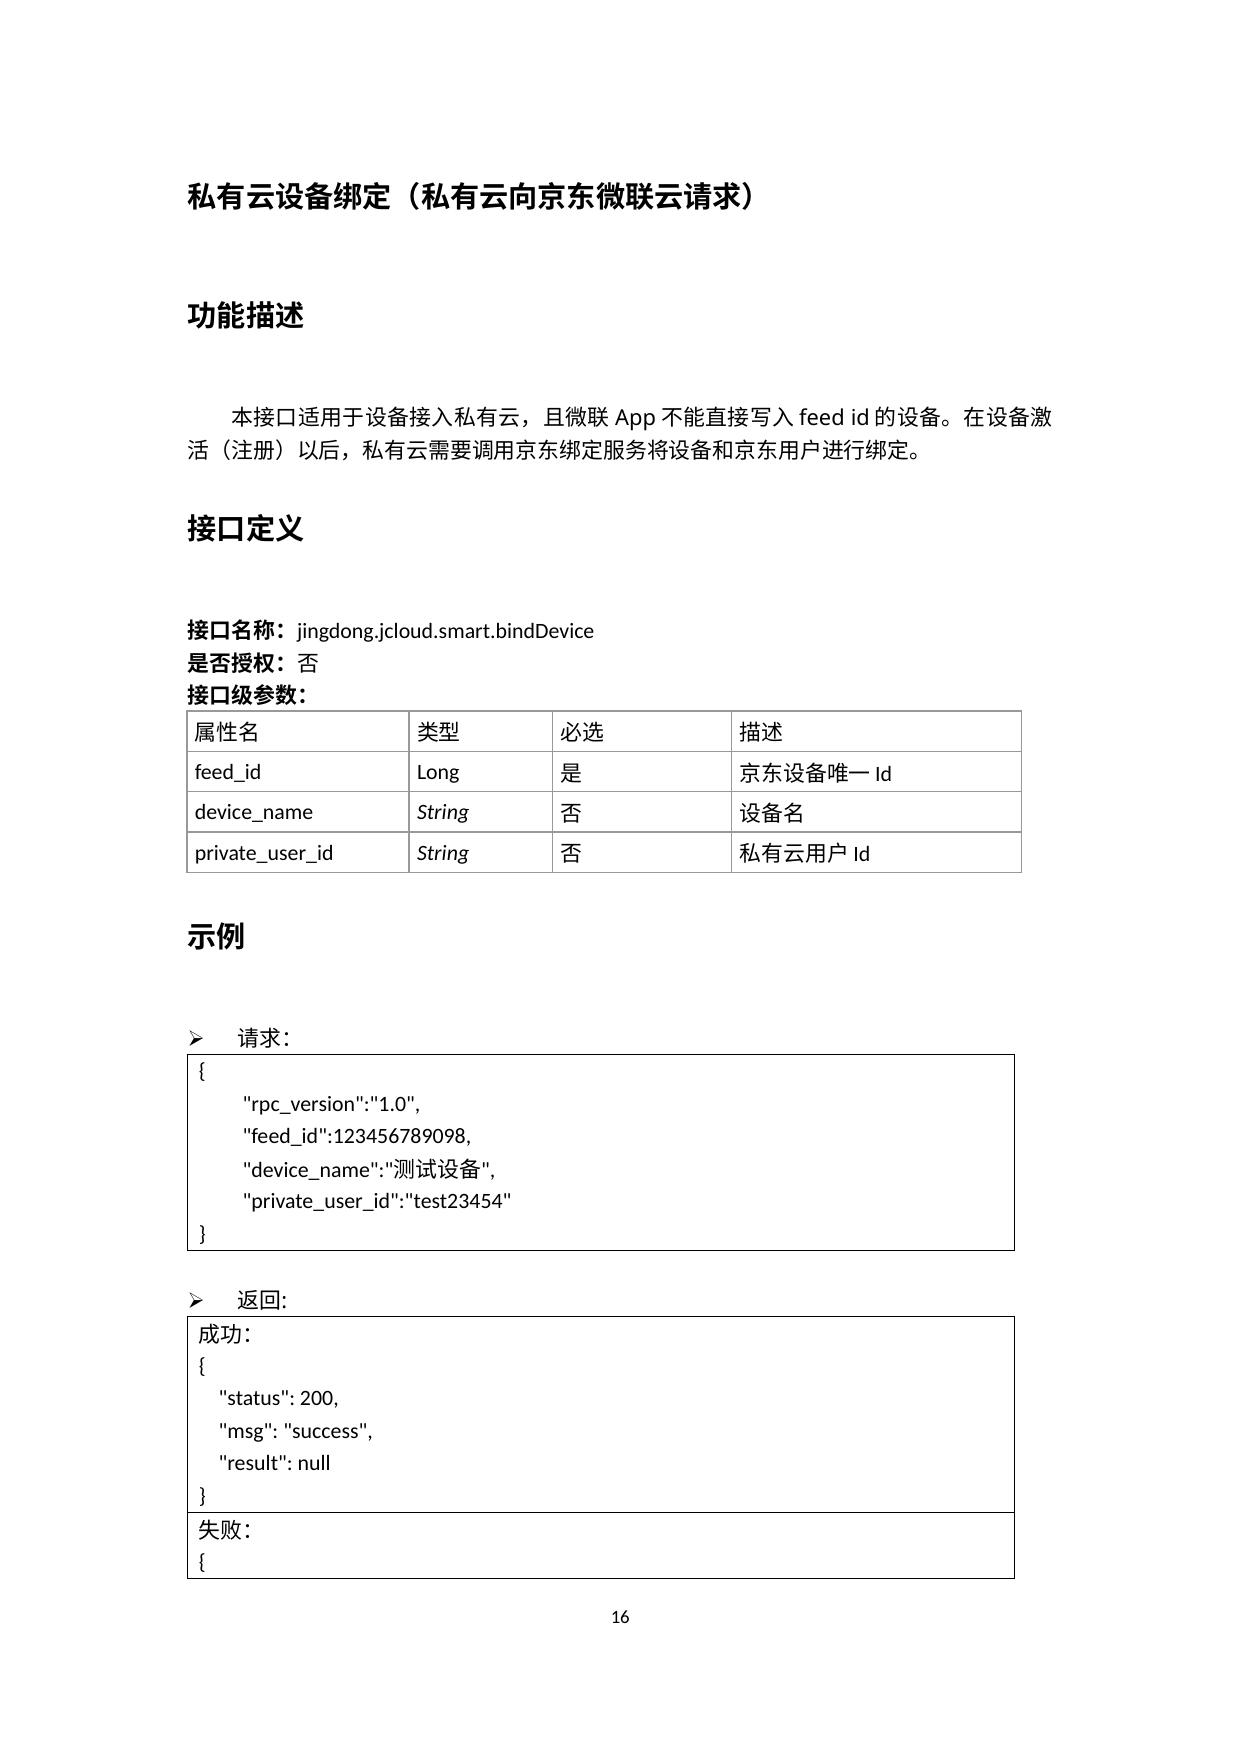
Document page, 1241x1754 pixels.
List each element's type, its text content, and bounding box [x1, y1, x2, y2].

list 请求： [187, 1021, 1053, 1053]
table_header 描述 [732, 712, 1021, 751]
text 接口名称：jingdong.jcloud.smart.bindDevice [187, 613, 1053, 645]
table_cell private_user_id [188, 833, 408, 871]
table_header 必选 [553, 712, 731, 751]
table_cell Long [410, 752, 552, 791]
table_header { "rpc_version":"1.0", "feed_id":123456789098, "device_name":"测试设备", "private_user_id":"test23454" } [188, 1055, 1014, 1249]
table_cell 是 [553, 752, 731, 791]
table_header 成功： { "status": 200, "msg": "success", "result": null } [188, 1317, 1014, 1512]
text 本接口适用于设备接入私有云，且微联App不能直接写入feed id的设备。在设备激活（注册）以后，私有云需要调用京东绑定服务将设备和京东用户进行绑定。 [187, 400, 1053, 465]
table_cell 设备名 [732, 792, 1021, 831]
subtitle 接口定义 [187, 494, 1053, 559]
table_cell device_name [188, 792, 408, 831]
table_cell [188, 1513, 1014, 1578]
table_cell String [410, 792, 552, 831]
table_header 属性名 [188, 712, 408, 751]
text 是否授权：否 [187, 645, 1053, 678]
table_cell 否 [553, 833, 731, 871]
table_cell feed_id [188, 752, 408, 791]
subtitle 示例 [187, 902, 1053, 967]
table_cell 私有云用户Id [732, 833, 1021, 871]
text 接口级参数： [187, 678, 1053, 710]
table_header 类型 [410, 712, 552, 751]
list 返回: [187, 1283, 1053, 1316]
subtitle 私有云设备绑定（私有云向京东微联云请求） [187, 162, 1053, 227]
subtitle 功能描述 [187, 281, 1053, 346]
table_cell 京东设备唯一Id [732, 752, 1021, 791]
table_cell 否 [553, 792, 731, 831]
table_cell String [410, 833, 552, 871]
